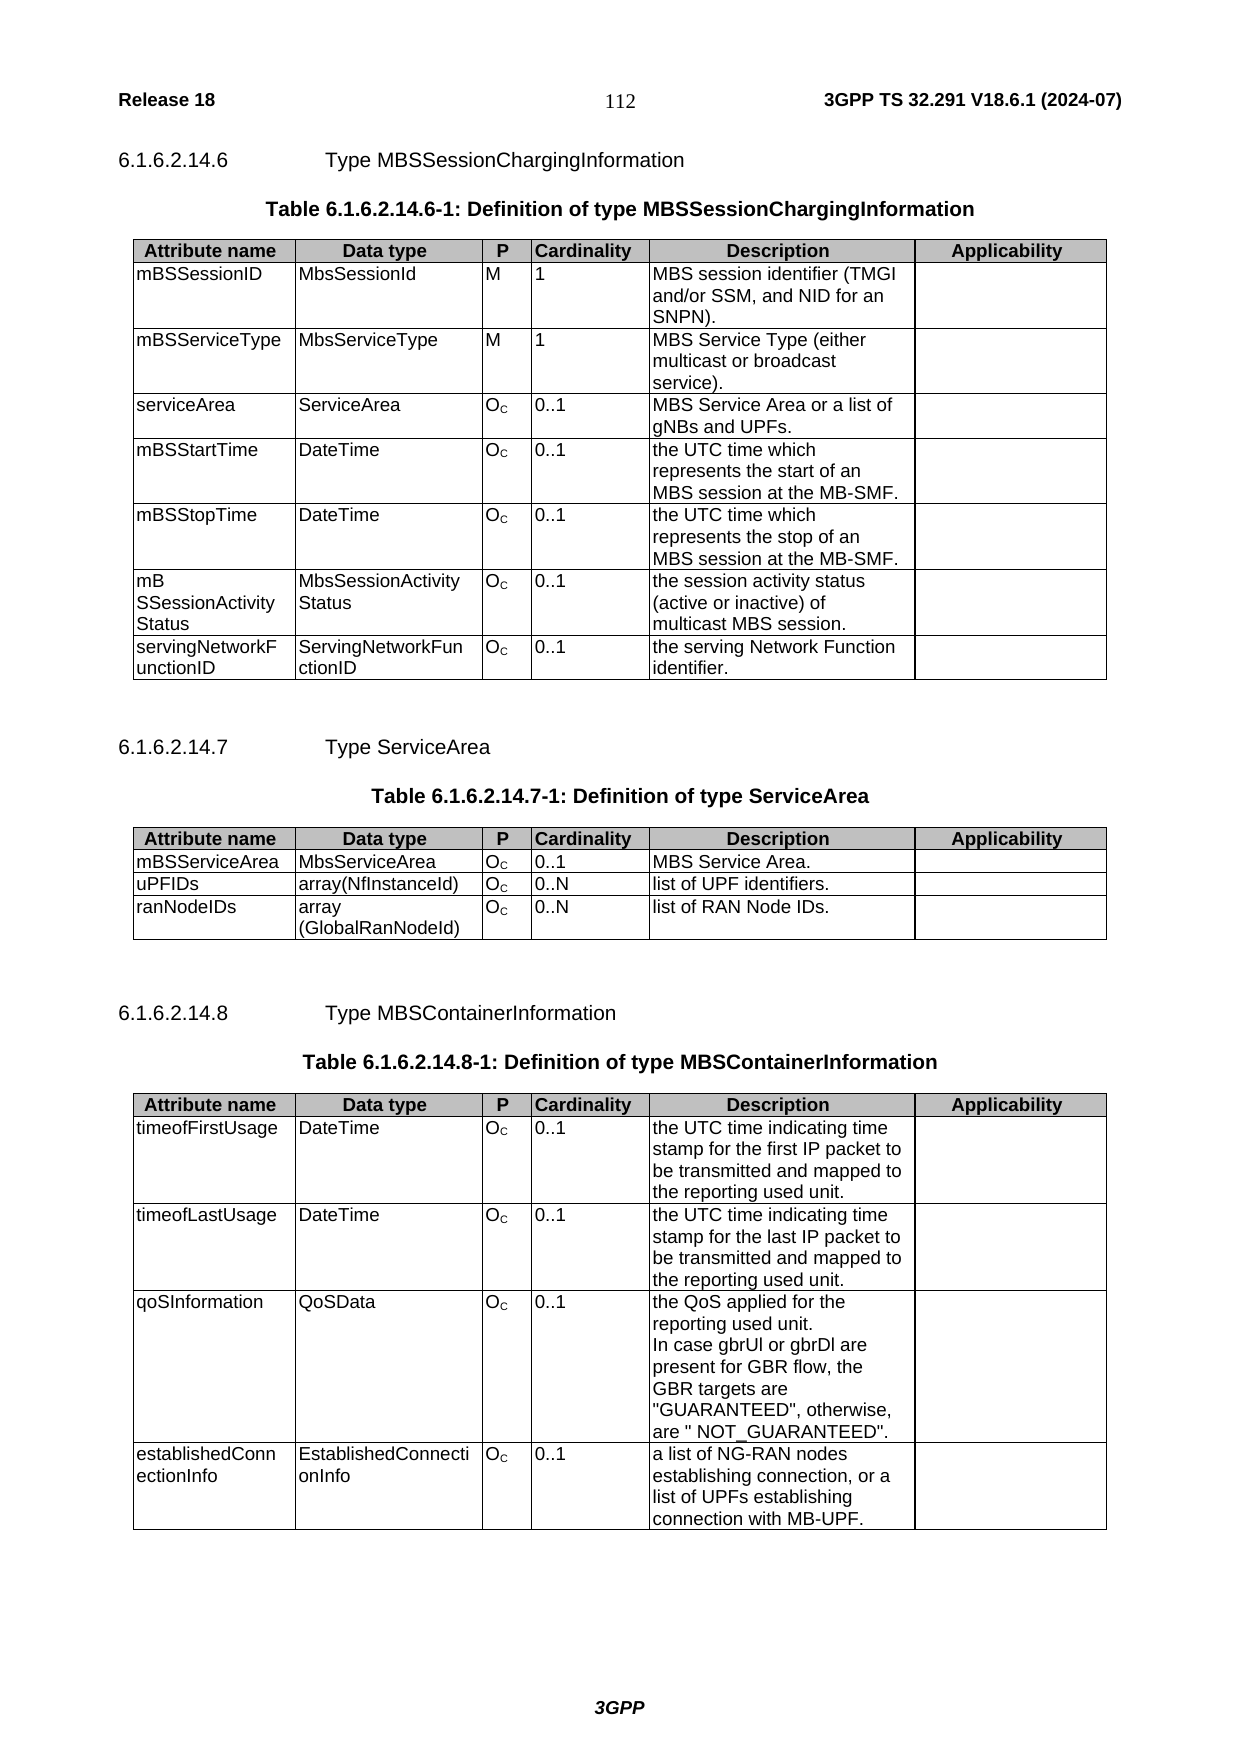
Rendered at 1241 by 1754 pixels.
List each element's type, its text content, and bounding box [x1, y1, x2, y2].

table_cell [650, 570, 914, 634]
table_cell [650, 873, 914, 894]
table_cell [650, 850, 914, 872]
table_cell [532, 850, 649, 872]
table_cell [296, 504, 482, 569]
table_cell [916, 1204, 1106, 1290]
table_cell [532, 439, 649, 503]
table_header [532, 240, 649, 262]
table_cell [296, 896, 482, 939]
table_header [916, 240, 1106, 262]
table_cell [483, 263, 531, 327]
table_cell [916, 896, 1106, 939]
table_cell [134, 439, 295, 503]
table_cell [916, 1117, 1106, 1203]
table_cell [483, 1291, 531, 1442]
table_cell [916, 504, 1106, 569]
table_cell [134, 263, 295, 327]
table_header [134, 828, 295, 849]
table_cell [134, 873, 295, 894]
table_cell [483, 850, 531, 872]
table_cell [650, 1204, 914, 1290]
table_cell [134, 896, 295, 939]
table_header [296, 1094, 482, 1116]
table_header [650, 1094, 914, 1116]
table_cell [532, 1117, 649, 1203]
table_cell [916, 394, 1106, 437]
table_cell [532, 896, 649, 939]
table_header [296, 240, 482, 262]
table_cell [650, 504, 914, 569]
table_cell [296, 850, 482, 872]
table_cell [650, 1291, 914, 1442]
subtitle 6.1.6.2.14.6 Type MBSSessionChargingInformation [118, 147, 1122, 171]
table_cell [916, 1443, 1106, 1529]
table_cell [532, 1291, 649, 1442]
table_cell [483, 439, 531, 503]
text Table 6.1.6.2.14.6-1: Definition of type MBSSessionChargingInformation [118, 196, 1122, 220]
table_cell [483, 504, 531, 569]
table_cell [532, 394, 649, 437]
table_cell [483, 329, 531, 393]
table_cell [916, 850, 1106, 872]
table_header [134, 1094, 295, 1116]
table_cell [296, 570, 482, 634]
text Table 6.1.6.2.14.8-1: Definition of type MBSContainerInformation [118, 1050, 1122, 1074]
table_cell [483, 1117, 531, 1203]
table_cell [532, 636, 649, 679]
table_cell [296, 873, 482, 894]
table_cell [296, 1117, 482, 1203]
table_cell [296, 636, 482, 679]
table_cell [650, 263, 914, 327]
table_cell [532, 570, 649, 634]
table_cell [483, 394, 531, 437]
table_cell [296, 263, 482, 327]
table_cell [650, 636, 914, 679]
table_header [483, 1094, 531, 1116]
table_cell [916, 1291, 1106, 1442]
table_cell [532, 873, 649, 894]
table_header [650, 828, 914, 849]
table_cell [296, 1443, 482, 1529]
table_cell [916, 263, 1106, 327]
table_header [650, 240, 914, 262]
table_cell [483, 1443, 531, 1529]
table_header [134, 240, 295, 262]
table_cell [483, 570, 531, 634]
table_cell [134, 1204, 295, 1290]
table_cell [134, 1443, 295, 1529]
subtitle 6.1.6.2.14.7 Type ServiceArea [118, 735, 1122, 759]
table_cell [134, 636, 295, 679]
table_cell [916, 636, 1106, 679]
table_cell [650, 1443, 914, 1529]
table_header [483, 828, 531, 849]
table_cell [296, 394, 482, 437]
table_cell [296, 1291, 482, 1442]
subtitle 6.1.6.2.14.8 Type MBSContainerInformation [118, 1001, 1122, 1025]
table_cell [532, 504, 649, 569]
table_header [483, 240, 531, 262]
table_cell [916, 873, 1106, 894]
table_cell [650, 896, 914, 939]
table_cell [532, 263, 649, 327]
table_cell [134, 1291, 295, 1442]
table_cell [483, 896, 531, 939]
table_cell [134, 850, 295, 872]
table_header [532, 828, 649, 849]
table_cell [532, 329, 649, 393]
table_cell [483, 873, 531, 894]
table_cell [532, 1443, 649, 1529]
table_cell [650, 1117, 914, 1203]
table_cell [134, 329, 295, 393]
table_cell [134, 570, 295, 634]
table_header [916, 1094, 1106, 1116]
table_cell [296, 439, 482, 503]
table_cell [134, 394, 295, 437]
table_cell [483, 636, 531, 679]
text Table 6.1.6.2.14.7-1: Definition of type ServiceArea [118, 784, 1122, 808]
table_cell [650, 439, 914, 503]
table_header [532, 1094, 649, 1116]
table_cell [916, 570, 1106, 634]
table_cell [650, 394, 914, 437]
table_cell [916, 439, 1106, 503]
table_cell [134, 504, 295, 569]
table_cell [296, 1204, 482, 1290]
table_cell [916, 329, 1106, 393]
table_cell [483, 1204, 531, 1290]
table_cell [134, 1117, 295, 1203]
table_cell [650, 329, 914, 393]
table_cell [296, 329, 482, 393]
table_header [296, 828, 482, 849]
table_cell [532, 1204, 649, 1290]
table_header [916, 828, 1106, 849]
